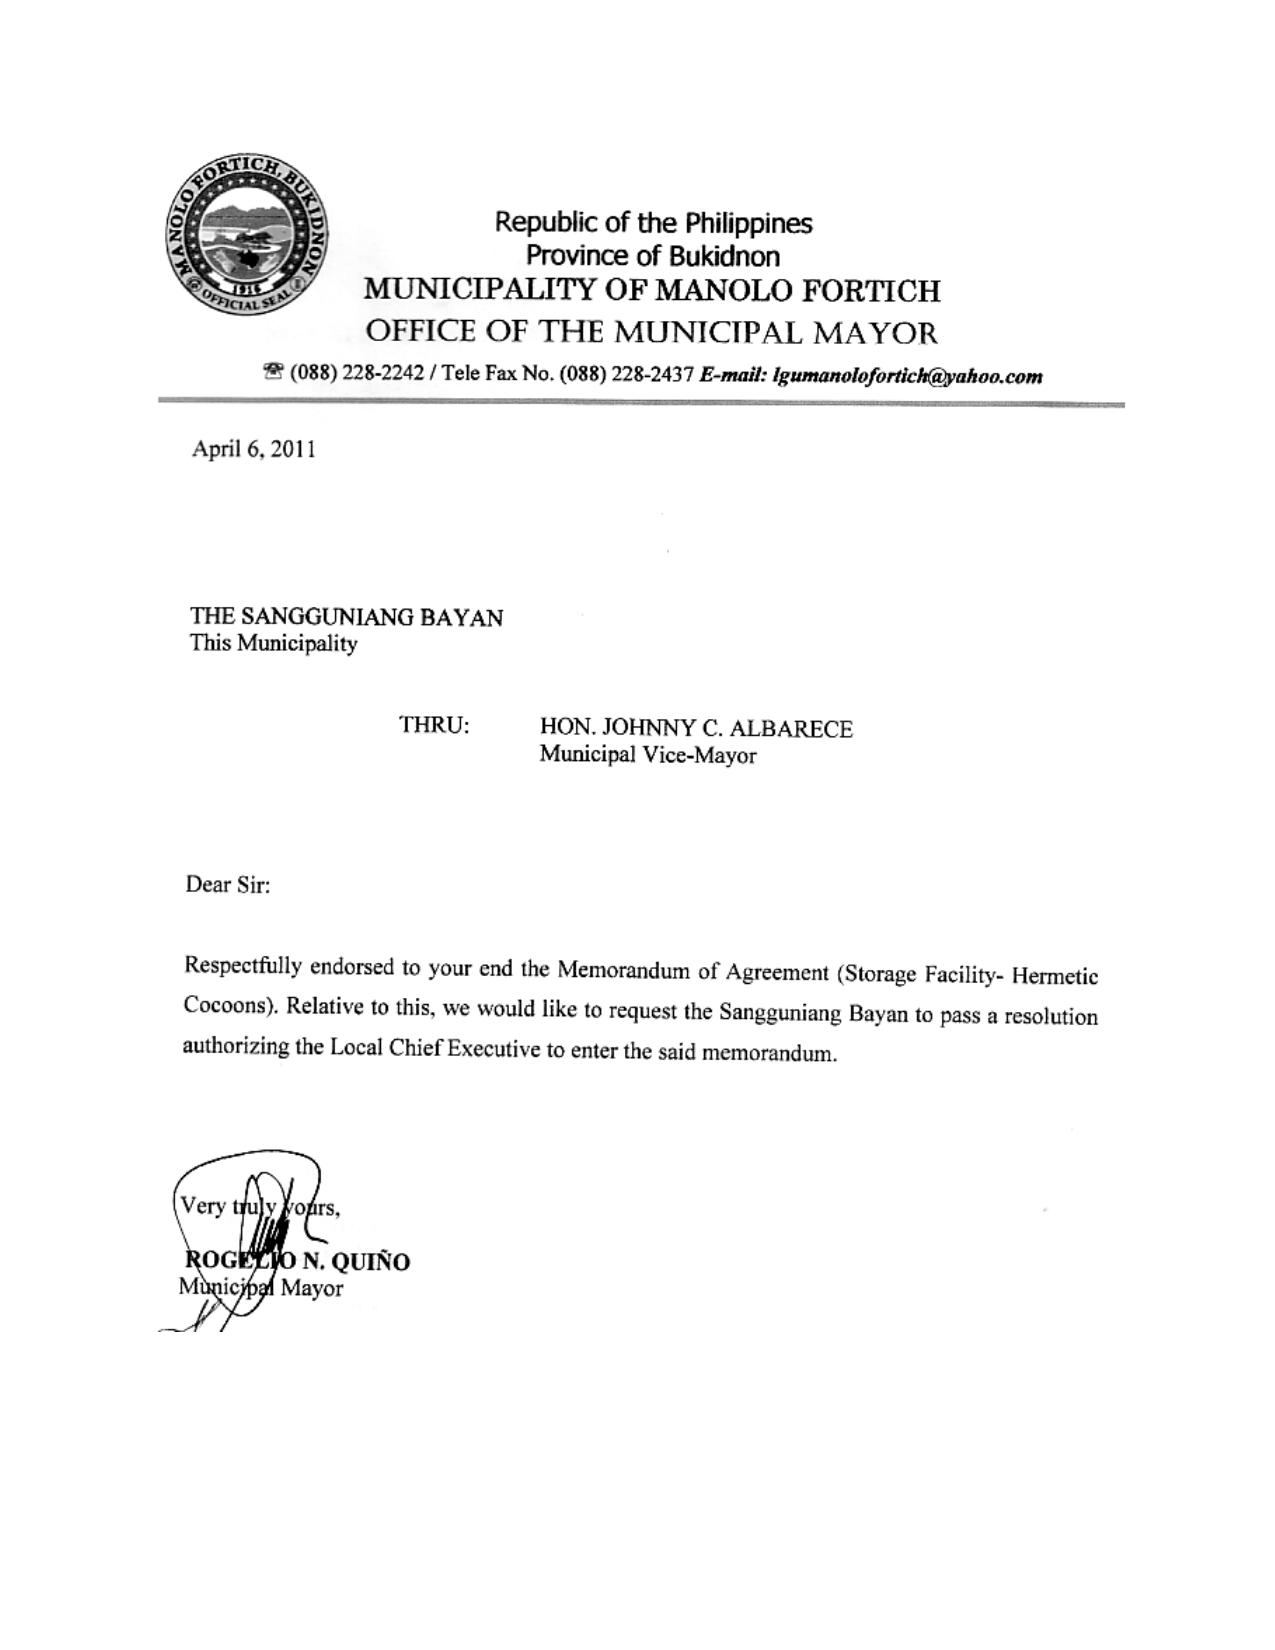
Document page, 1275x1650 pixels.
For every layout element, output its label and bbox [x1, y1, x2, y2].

picture [150, 150, 1125, 1332]
